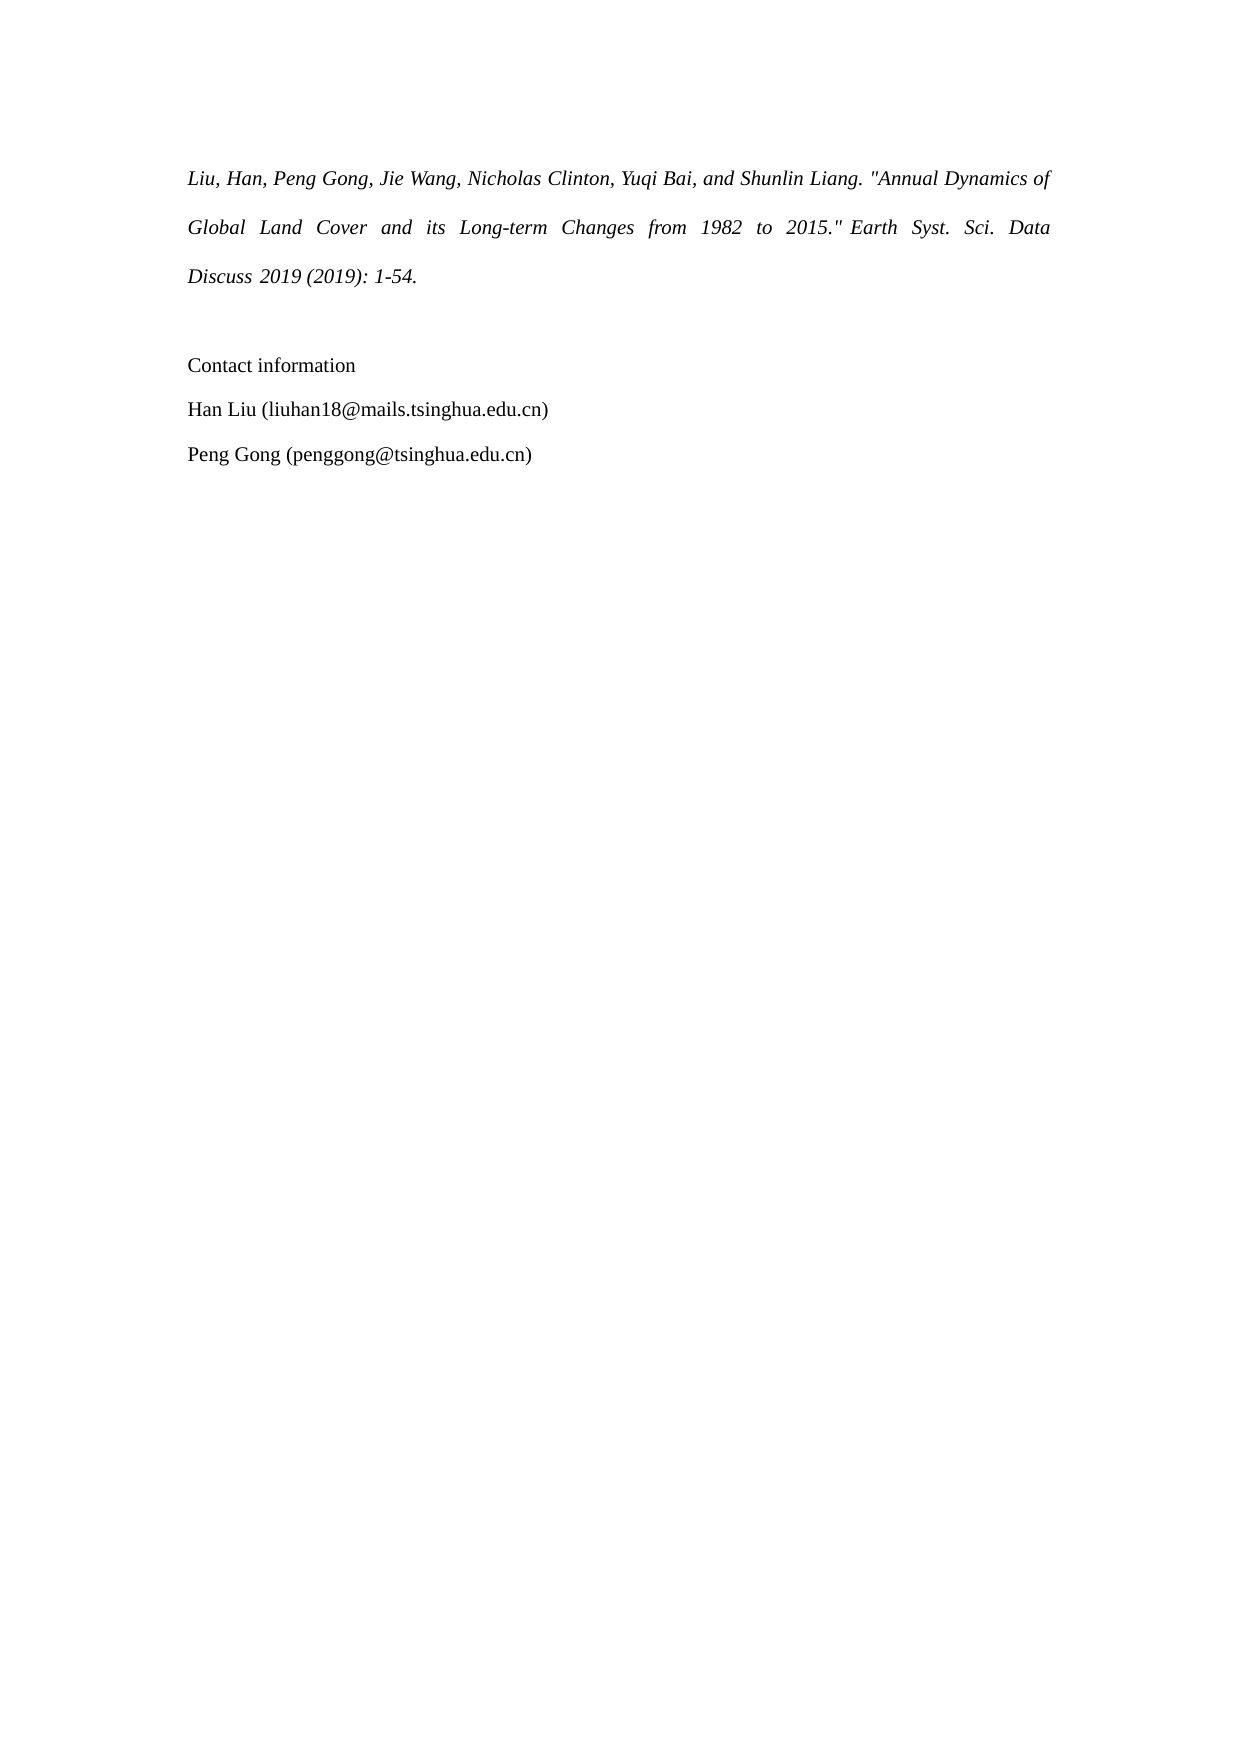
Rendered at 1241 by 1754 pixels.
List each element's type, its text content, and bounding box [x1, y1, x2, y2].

text Contact information [187, 348, 1053, 381]
text Han Liu (liuhan18@mails.tsinghua.edu.cn) [187, 393, 1053, 425]
text Peng Gong (penggong@tsinghua.edu.cn) [187, 437, 1053, 470]
text Liu, Han, Peng Gong, Jie Wang, Nicholas Clinton, Yuqi Bai, and Shunlin Liang. "Annual Dynamics of Global Land Cover and its Long-term Changes from 1982 to 2015." Earth Syst. Sci. Data Discuss 2019 (2019): 1-54. [187, 162, 1053, 292]
